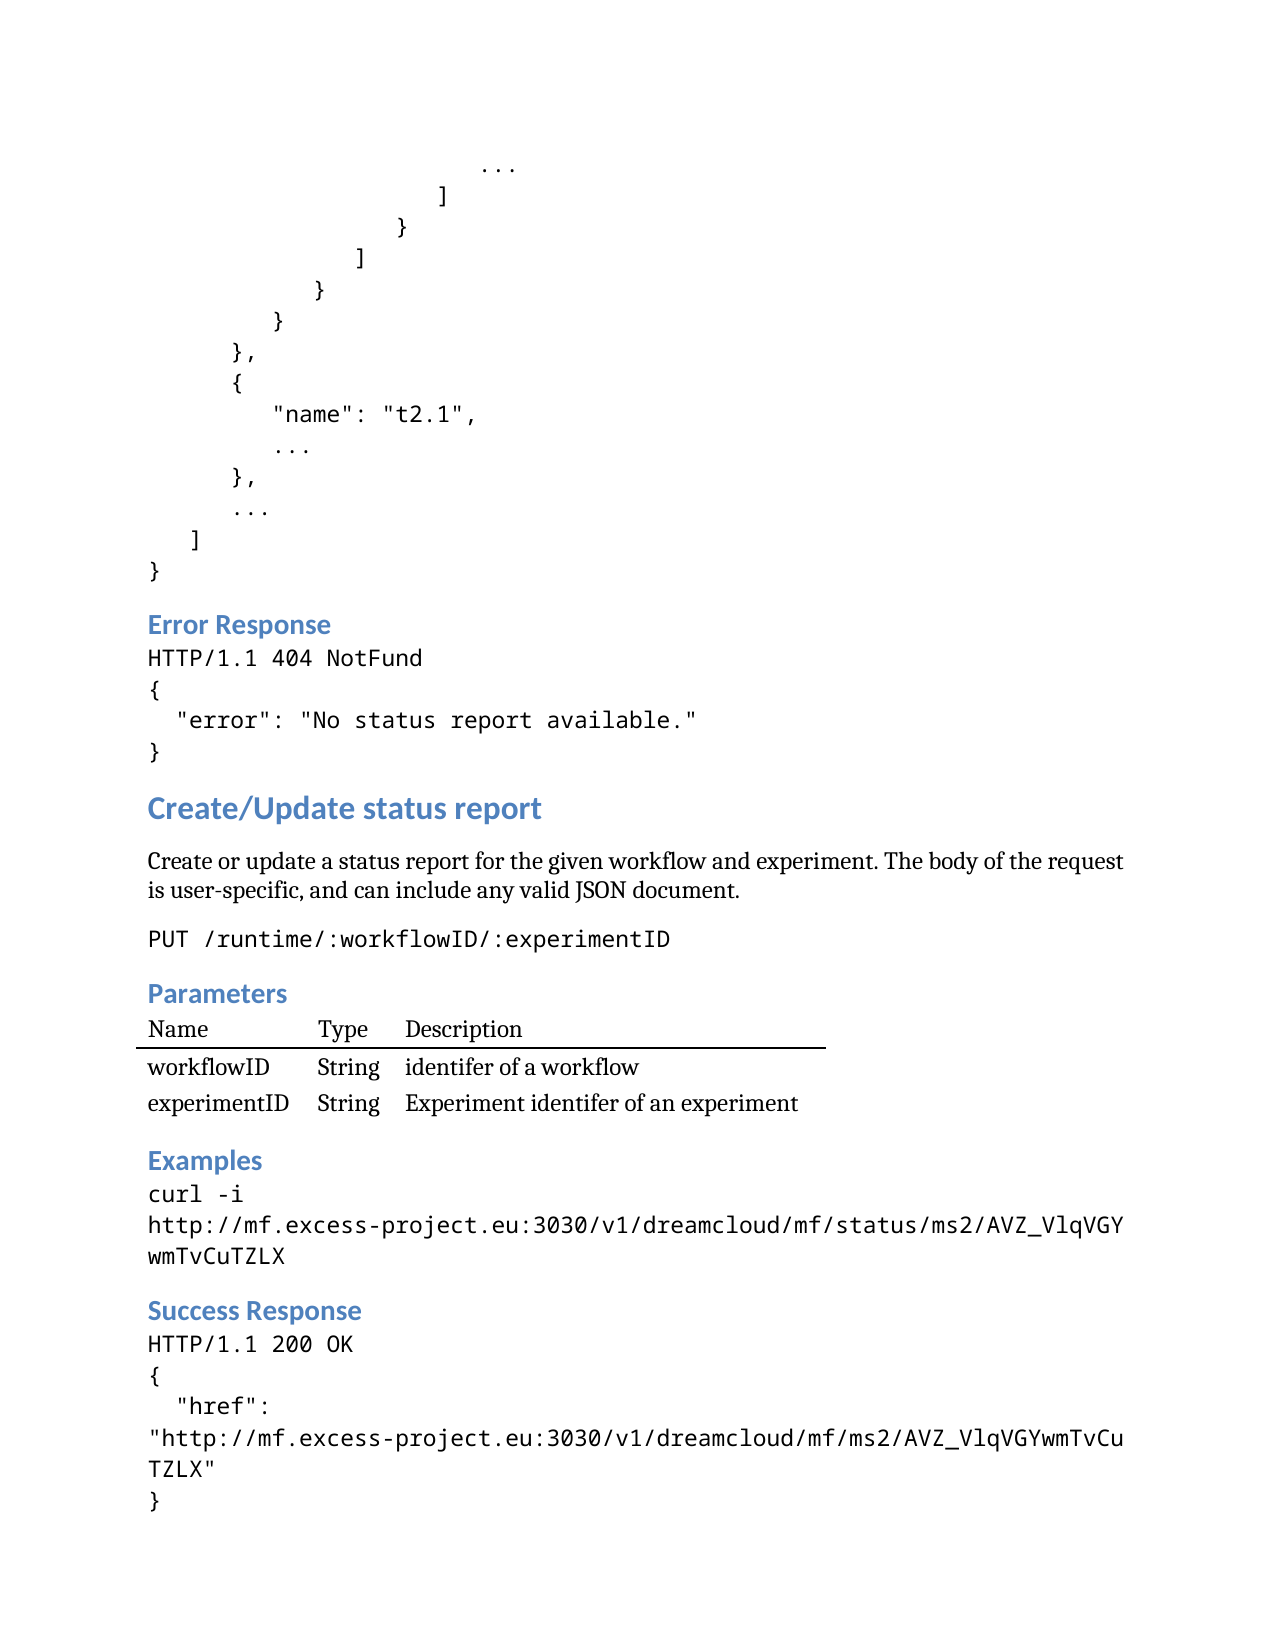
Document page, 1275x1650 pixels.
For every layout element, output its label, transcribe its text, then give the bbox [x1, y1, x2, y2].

text HTTP/1.1 200 OK { "href": "http://mf.excess-project.eu:3030/v1/dreamcloud/mf/ms2/AVZ_VlqVGYwmTvCuTZLX" } [148, 1328, 1127, 1515]
table_cell identifer of a workflow [394, 1049, 826, 1085]
table_cell workflowID [136, 1049, 307, 1085]
subtitle Error Response [148, 606, 1127, 642]
table_cell experimentID [136, 1085, 307, 1121]
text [148, 148, 1127, 585]
text HTTP/1.1 404 NotFund { "error": "No status report available." } [148, 642, 1127, 767]
table_header Name [136, 1011, 307, 1047]
subtitle Success Response [148, 1292, 1127, 1328]
subtitle Examples [148, 1142, 1127, 1178]
table_cell String [307, 1085, 394, 1121]
table_cell Experiment identifer of an experiment [394, 1085, 826, 1121]
table_header Description [394, 1011, 826, 1047]
text Create or update a status report for the given workflow and experiment. The body of the request is user-specific, and can include any valid JSON document. [148, 847, 1127, 904]
table_header Type [307, 1011, 394, 1047]
subtitle Parameters [148, 975, 1127, 1011]
text PUT /runtime/:workflowID/:experimentID [148, 923, 1127, 954]
text curl -i http://mf.excess-project.eu:3030/v1/dreamcloud/mf/status/ms2/AVZ_VlqVGYwmTvCuTZLX [148, 1178, 1127, 1271]
subtitle Create/Update status report [148, 787, 1127, 828]
table_cell String [307, 1049, 394, 1085]
